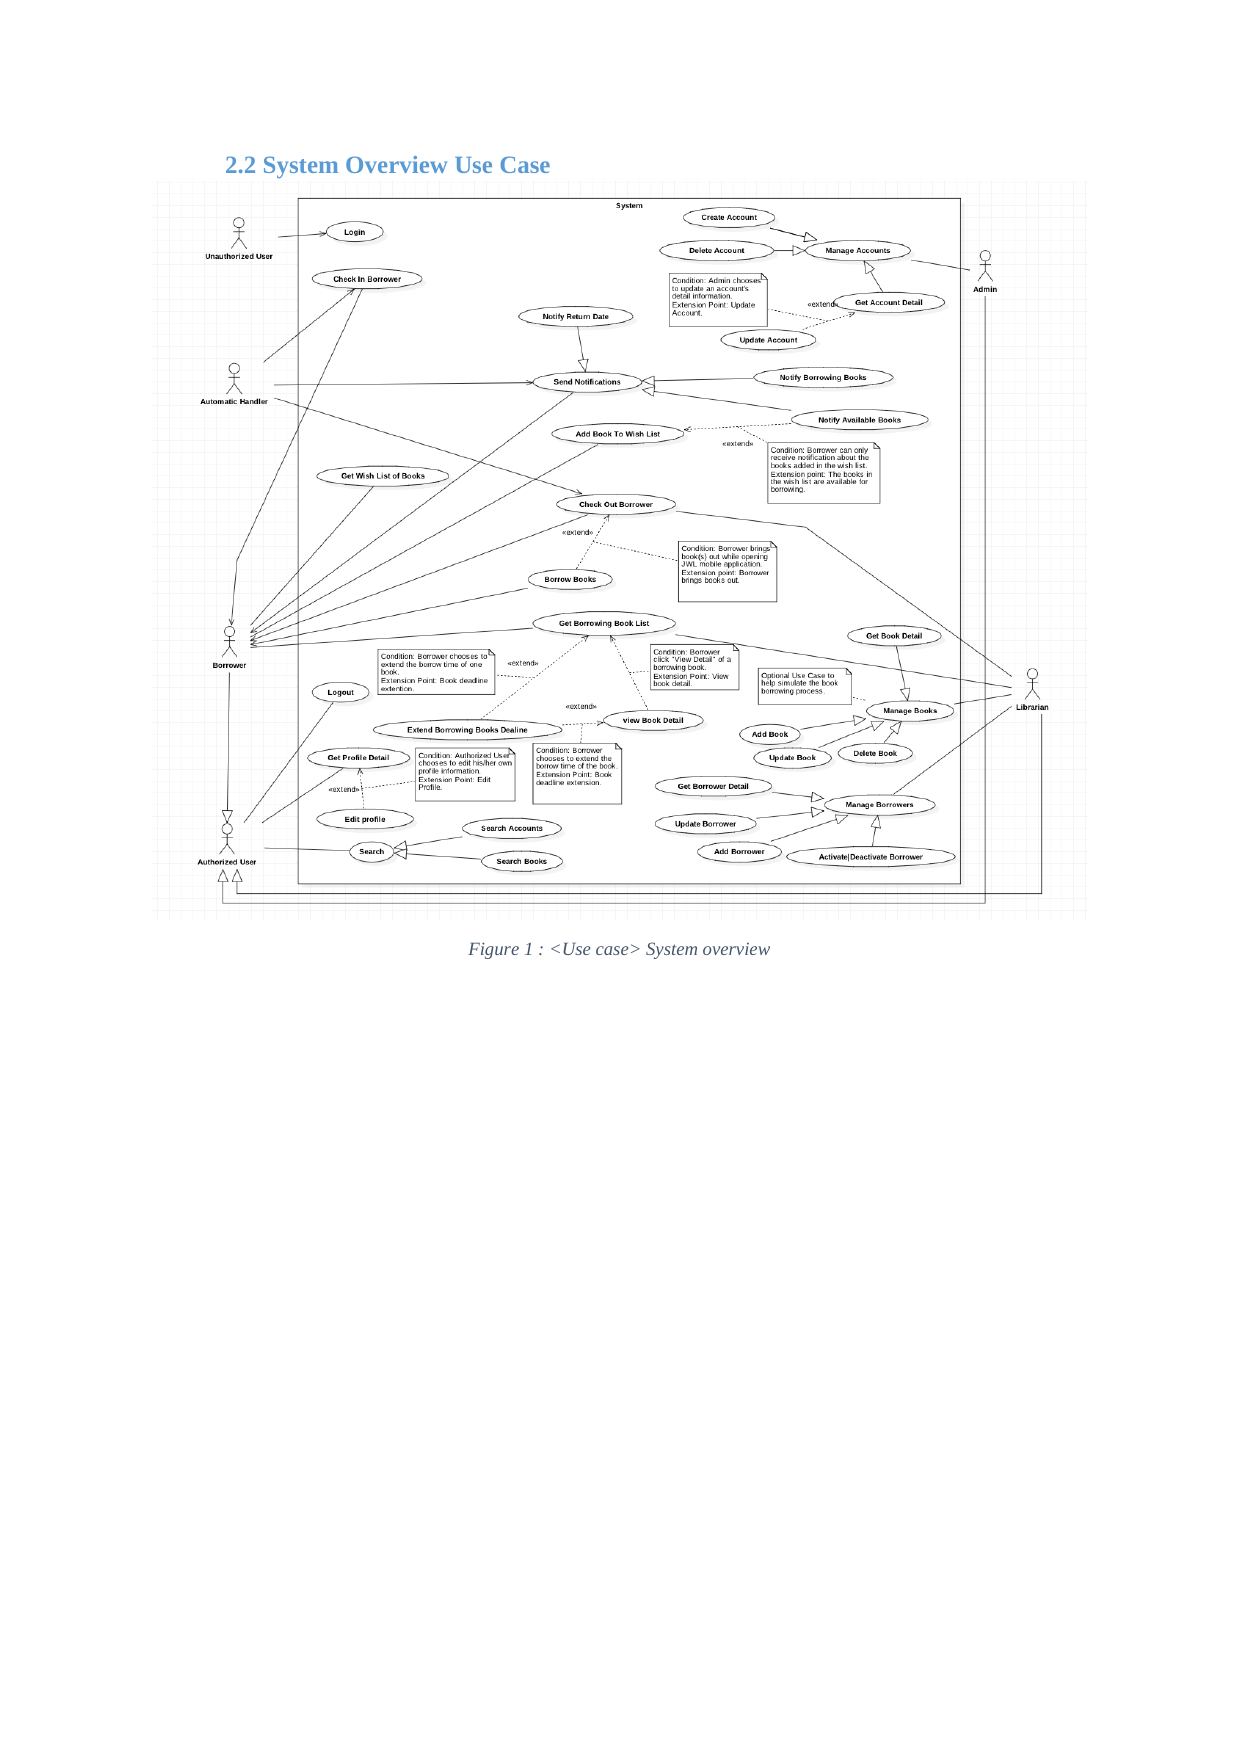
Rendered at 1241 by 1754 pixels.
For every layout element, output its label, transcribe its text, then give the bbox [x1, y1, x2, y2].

subtitle System Overview Use Case [225, 150, 1090, 179]
text Figure 1 : <Use case> System overview [150, 937, 1090, 959]
picture [151, 180, 1089, 920]
